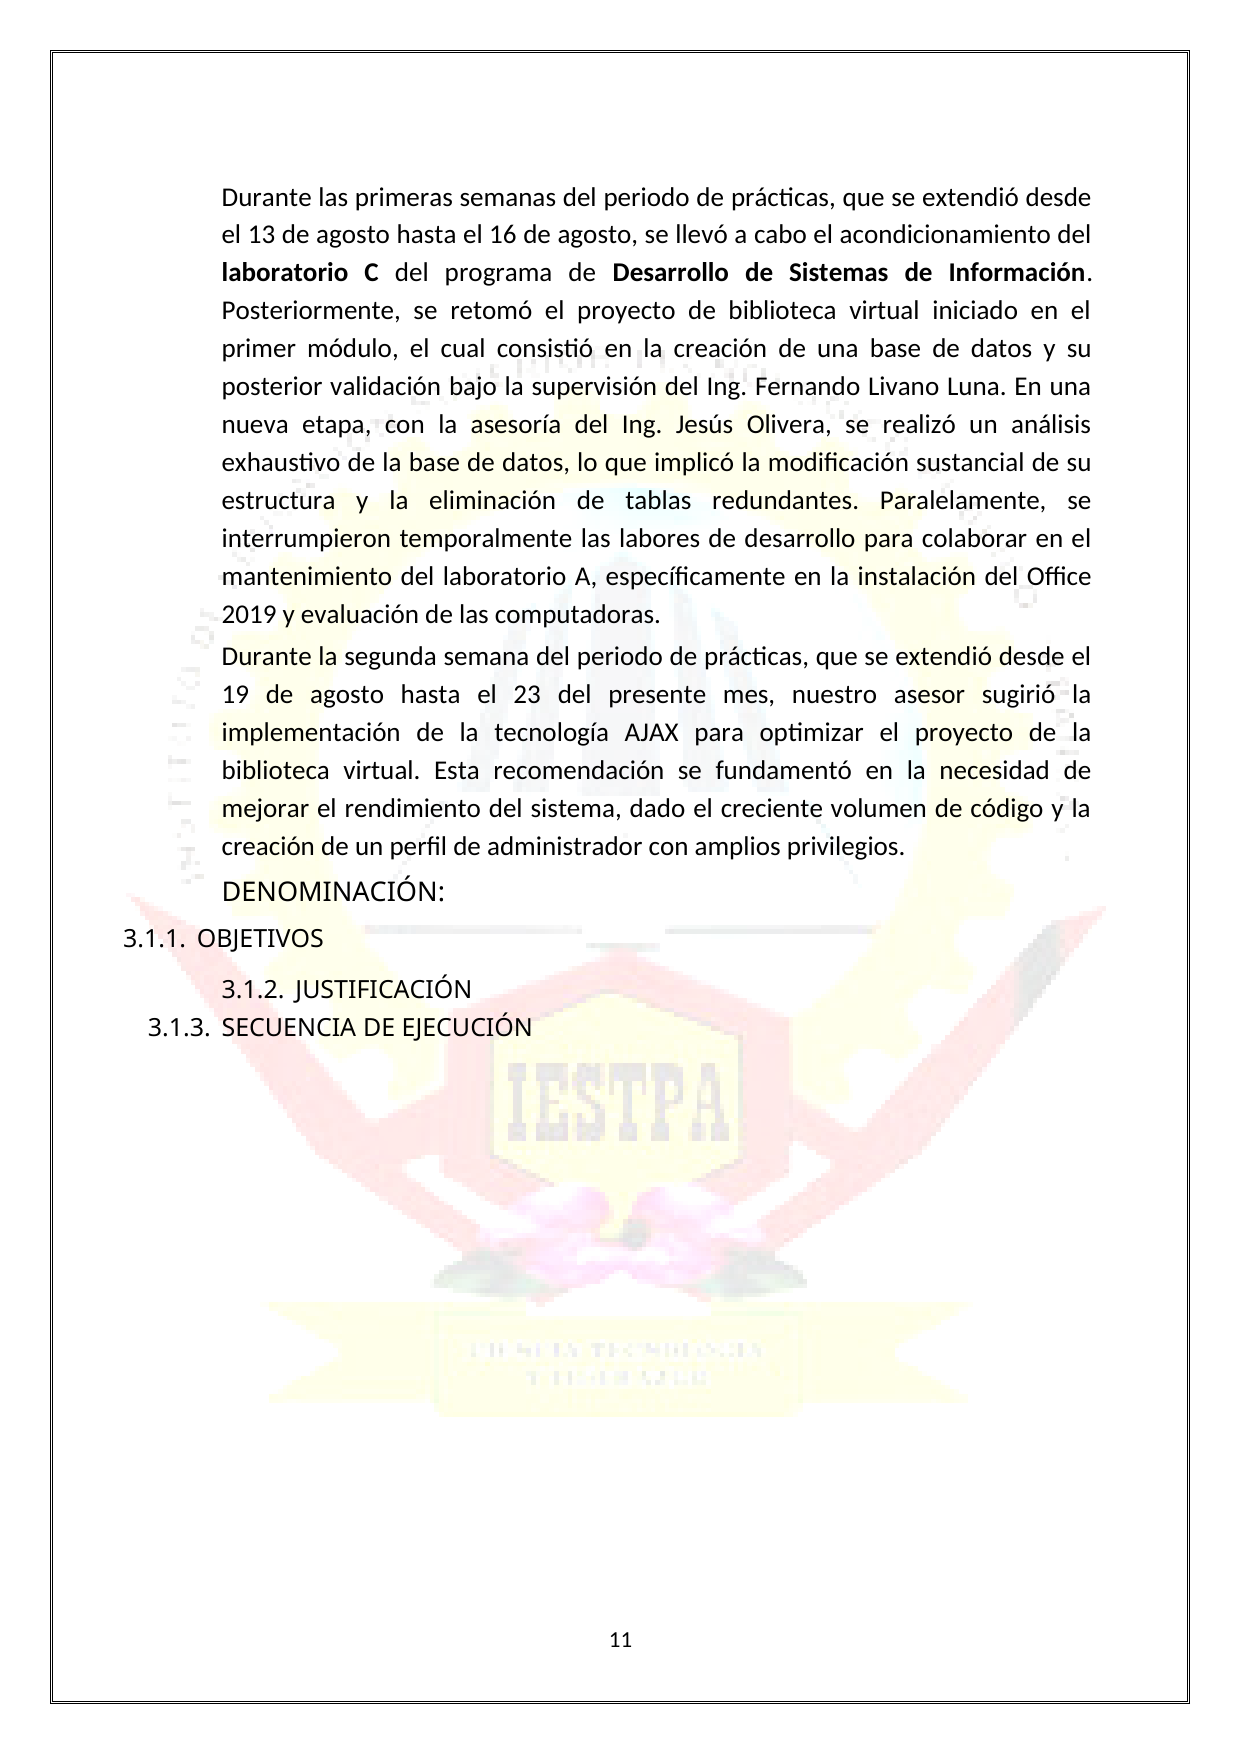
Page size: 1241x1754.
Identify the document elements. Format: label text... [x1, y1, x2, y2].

list OBJETIVOS [123, 921, 405, 955]
text DENOMINACIÓN: [221, 872, 1093, 909]
list JUSTIFICACIÓN [221, 972, 1115, 1006]
text Durante las primeras semanas del periodo de prácticas, que se extendió desde el 13 de agosto hasta el 16 de agosto, se llevó a cabo el acondicionamiento del laboratorio C del programa de Desarrollo de Sistemas de Información. Posteriormente, se retomó el proyecto de biblioteca virtual iniciado en el primer módulo, el cual consistió en la creación de una base de datos y su posterior validación bajo la supervisión del Ing. Fernando Livano Luna. En una nueva etapa, con la asesoría del Ing. Jesús Olivera, se realizó un análisis exhaustivo de la base de datos, lo que implicó la modificación sustancial de su estructura y la eliminación de tablas redundantes. Paralelamente, se interrumpieron temporalmente las labores de desarrollo para colaborar en el mantenimiento del laboratorio A, específicamente en la instalación del Office 2019 y evaluación de las computadoras. [221, 180, 1093, 630]
text Durante la segunda semana del periodo de prácticas, que se extendió desde el 19 de agosto hasta el 23 del presente mes, nuestro asesor sugirió la implementación de la tecnología AJAX para optimizar el proyecto de la biblioteca virtual. Esta recomendación se fundamentó en la necesidad de mejorar el rendimiento del sistema, dado el creciente volumen de código y la creación de un perfil de administrador con amplios privilegios. [221, 639, 1093, 862]
list SECUENCIA DE EJECUCIÓN [148, 1010, 1115, 1044]
